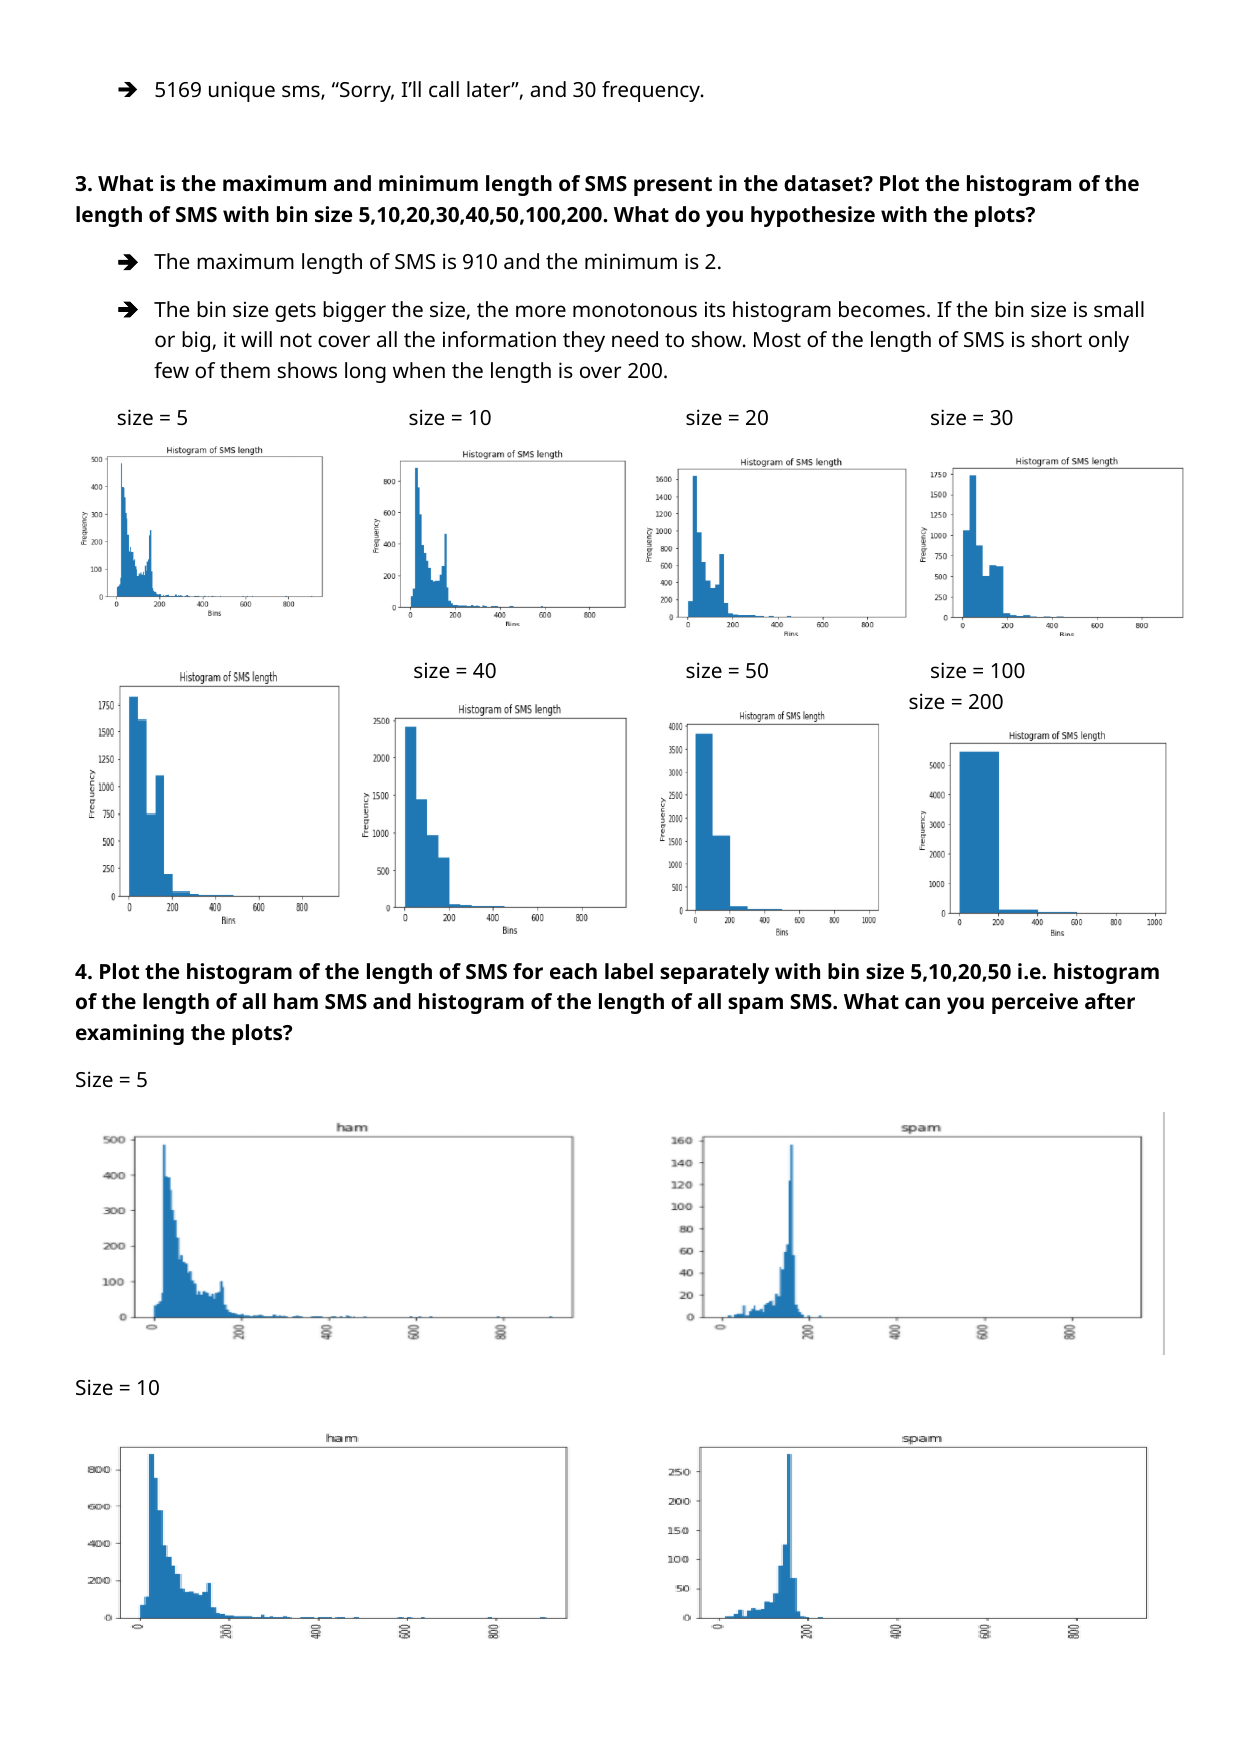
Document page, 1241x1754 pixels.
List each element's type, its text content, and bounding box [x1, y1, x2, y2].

picture [75, 1420, 1165, 1649]
text 3. What is the maximum and minimum length of SMS present in the dataset? Plot the histogram of the length of SMS with bin size 5,10,20,30,40,50,100,200. What do you hypothesize with the plots? [75, 169, 1165, 229]
text size = 5 size = 10 size = 20 size = 30 [117, 403, 1165, 432]
picture [84, 658, 641, 936]
picture [657, 701, 889, 936]
picture [75, 441, 334, 617]
text Size = 10 [75, 1373, 1165, 1402]
list 5169 unique sms, “Sorry, I’ll call later”, and 30 frequency. [117, 75, 1165, 103]
picture [75, 1112, 1165, 1355]
picture [912, 720, 1182, 936]
text Size = 5 [75, 1065, 1165, 1094]
picture [369, 441, 1196, 636]
text 4. Plot the histogram of the length of SMS for each label separately with bin size 5,10,20,50 i.e. histogram of the length of all ham SMS and histogram of the length of all spam SMS. What can you perceive after examining the plots? [75, 829, 1165, 1047]
list The bin size gets bigger the size, the more monotonous its histogram becomes. If the bin size is small or big, it will not cover all the information they need to show. Most of the length of SMS is short only few of them shows long when the length is over 200. [117, 295, 1165, 384]
list The maximum length of SMS is 910 and the minimum is 2. [117, 247, 1165, 276]
